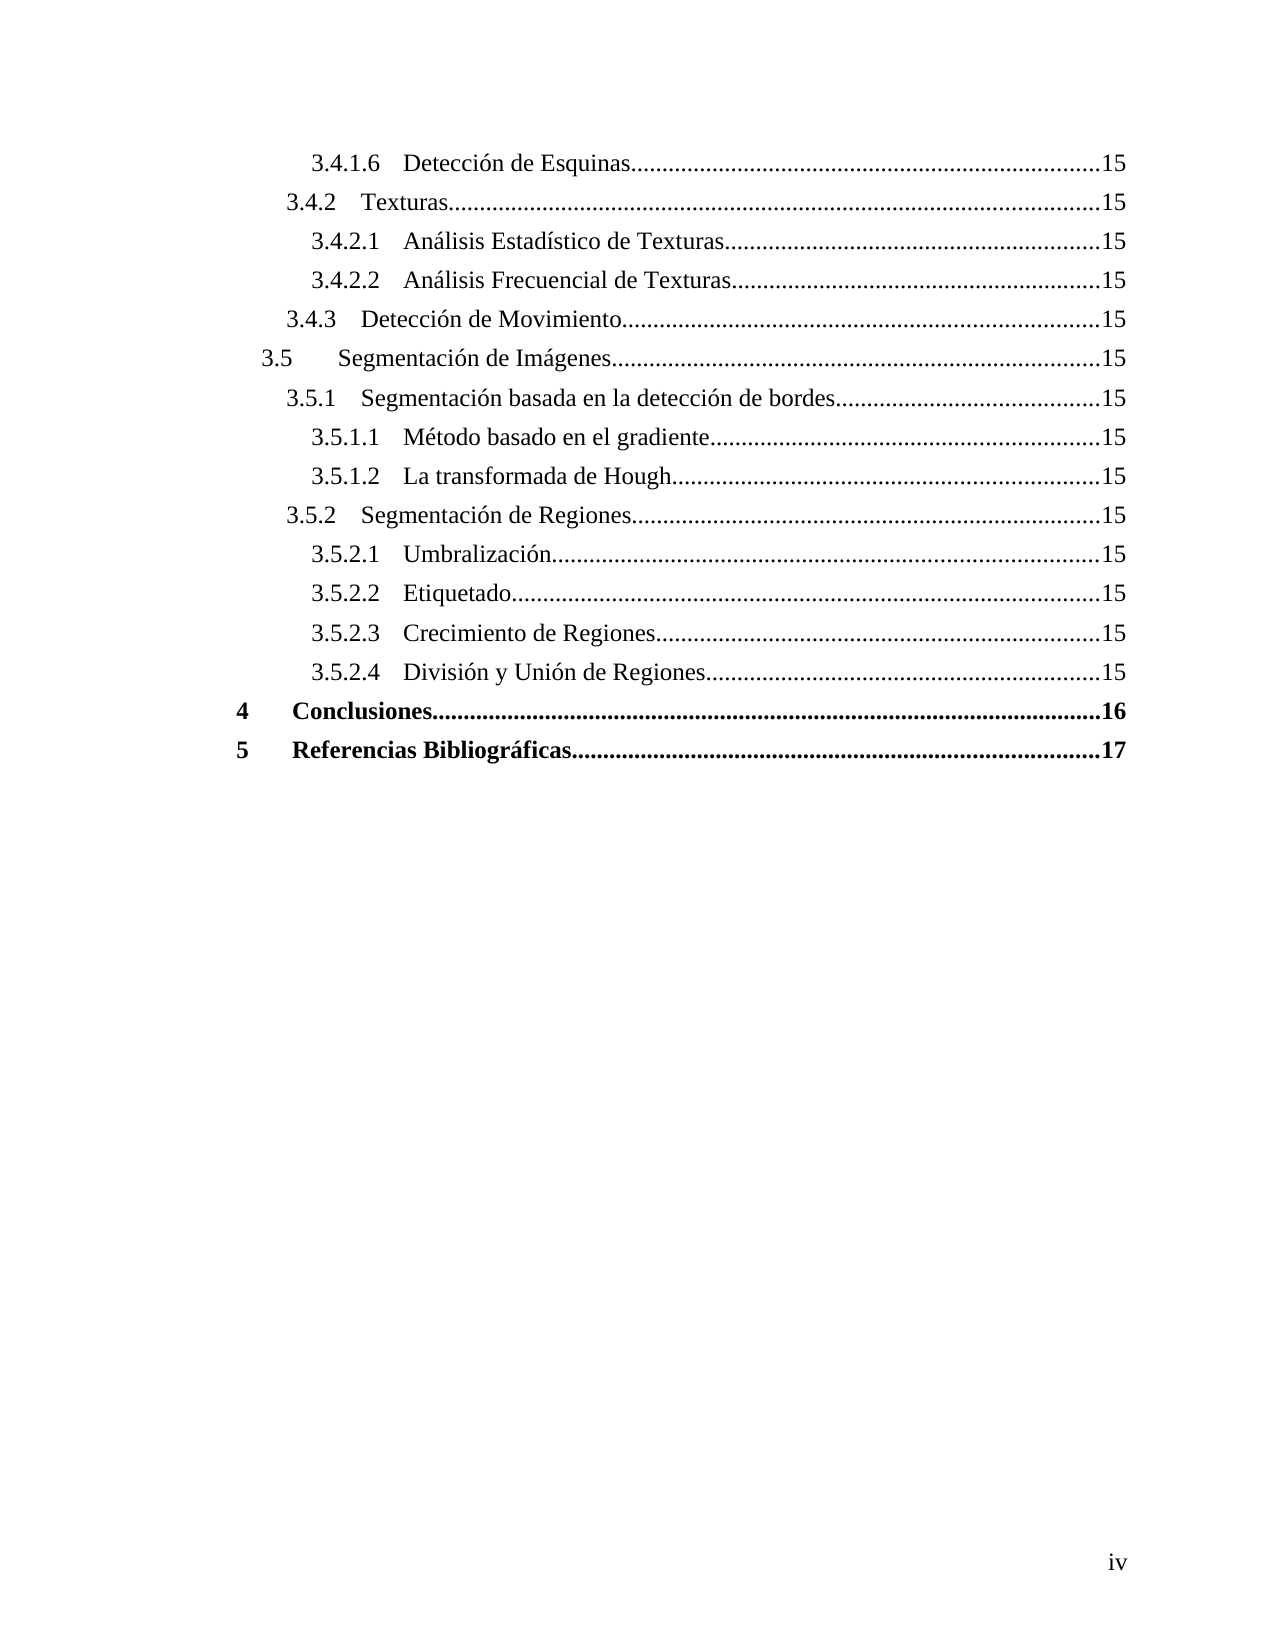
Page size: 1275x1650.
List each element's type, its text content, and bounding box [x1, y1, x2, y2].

text 3.5.1.1 Método basado en el gradiente 15 [252, 422, 1127, 451]
text 3.5.2.3 Crecimiento de Regiones 15 [252, 618, 1127, 646]
text 3.4.2.1 Análisis Estadístico de Texturas 15 [252, 226, 1127, 255]
text 3.4.2 Texturas 15 [227, 187, 1127, 216]
text 3.5.2.2 Etiquetado 15 [252, 578, 1127, 607]
text 3.4.3 Detección de Movimiento 15 [227, 304, 1127, 333]
text 3.5.2.1 Umbralización 15 [252, 539, 1127, 568]
text 3.5.1 Segmentación basada en la detección de bordes 15 [227, 383, 1127, 411]
text 3.5.2.4 División y Unión de Regiones 15 [252, 657, 1127, 686]
text 3.5.1.2 La transformada de Hough 15 [252, 461, 1127, 490]
text 4 Conclusiones 16 [177, 696, 1127, 725]
text 3.4.2.2 Análisis Frecuencial de Texturas 15 [252, 265, 1127, 294]
text 5 Referencias Bibliográficas 17 [177, 735, 1127, 764]
text 3.4.1.6 Detección de Esquinas 15 [252, 148, 1127, 176]
text 3.5.2 Segmentación de Regiones 15 [227, 500, 1127, 529]
text 3.5 Segmentación de Imágenes 15 [202, 343, 1127, 372]
